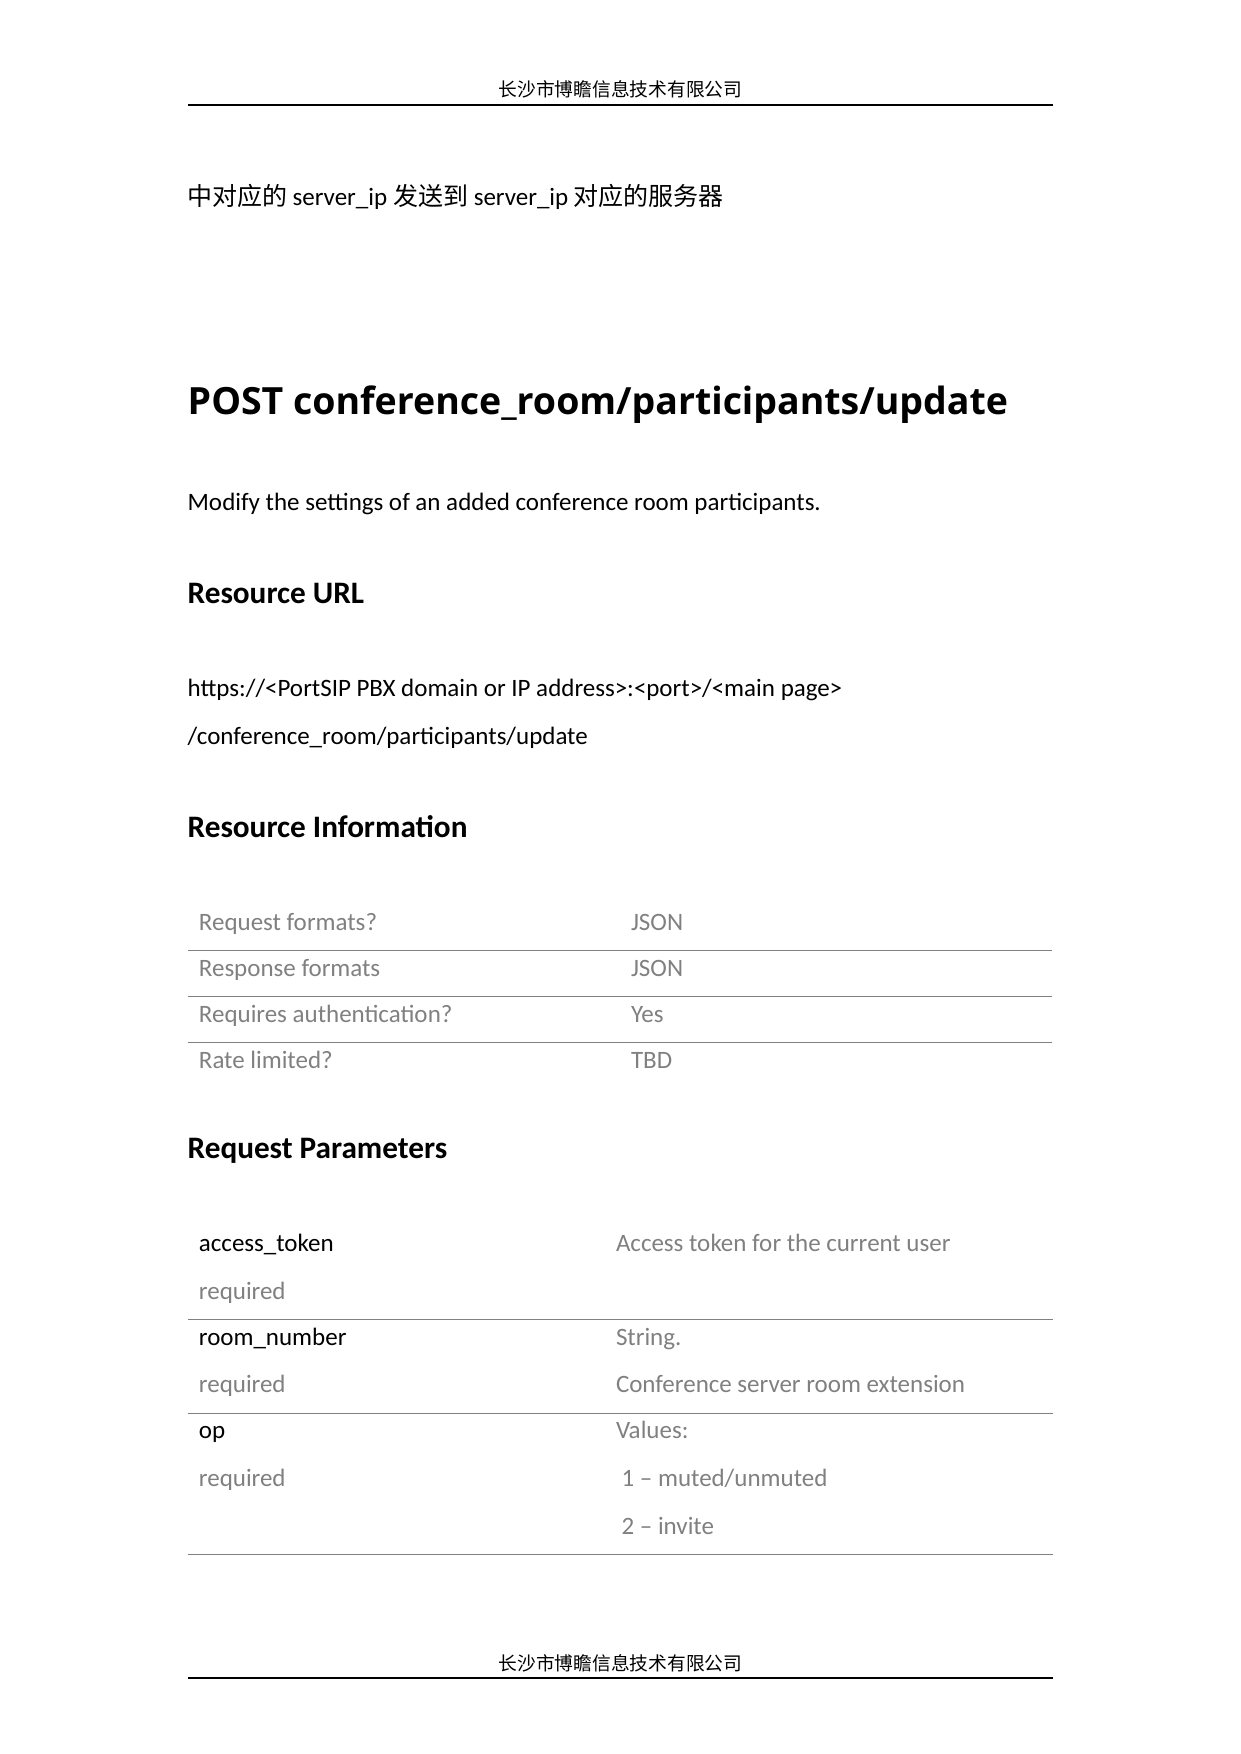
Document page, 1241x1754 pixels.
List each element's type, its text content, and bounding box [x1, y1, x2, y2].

table_header Request formats? [188, 905, 619, 950]
text /conference_room/participants/update [187, 719, 1053, 751]
text Modify the settings of an added conference room participants. [187, 485, 1053, 518]
table_cell JSON [620, 951, 1052, 996]
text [187, 162, 1053, 227]
table_cell Yes [620, 997, 1052, 1042]
table_header Access token for the current user [605, 1226, 1053, 1319]
table_cell Requires authentication? [188, 997, 619, 1042]
table_header JSON [620, 905, 1052, 950]
table_header access_token required [188, 1226, 604, 1319]
table_cell Response formats [188, 951, 619, 996]
subtitle Resource Information [187, 794, 1053, 859]
table_cell String. Conference server room extension [605, 1320, 1053, 1413]
table_cell op required [188, 1414, 604, 1554]
table_cell TBD [620, 1043, 1052, 1088]
table_cell Rate limited? [188, 1043, 619, 1088]
table_cell room_number required [188, 1320, 604, 1413]
text https://<PortSIP PBX domain or IP address>:<port>/<main page> [187, 671, 1053, 704]
subtitle Request Parameters [187, 1115, 1053, 1180]
subtitle POST conference_room/participants/update [187, 368, 1053, 433]
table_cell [605, 1414, 1053, 1554]
subtitle Resource URL [187, 560, 1053, 625]
